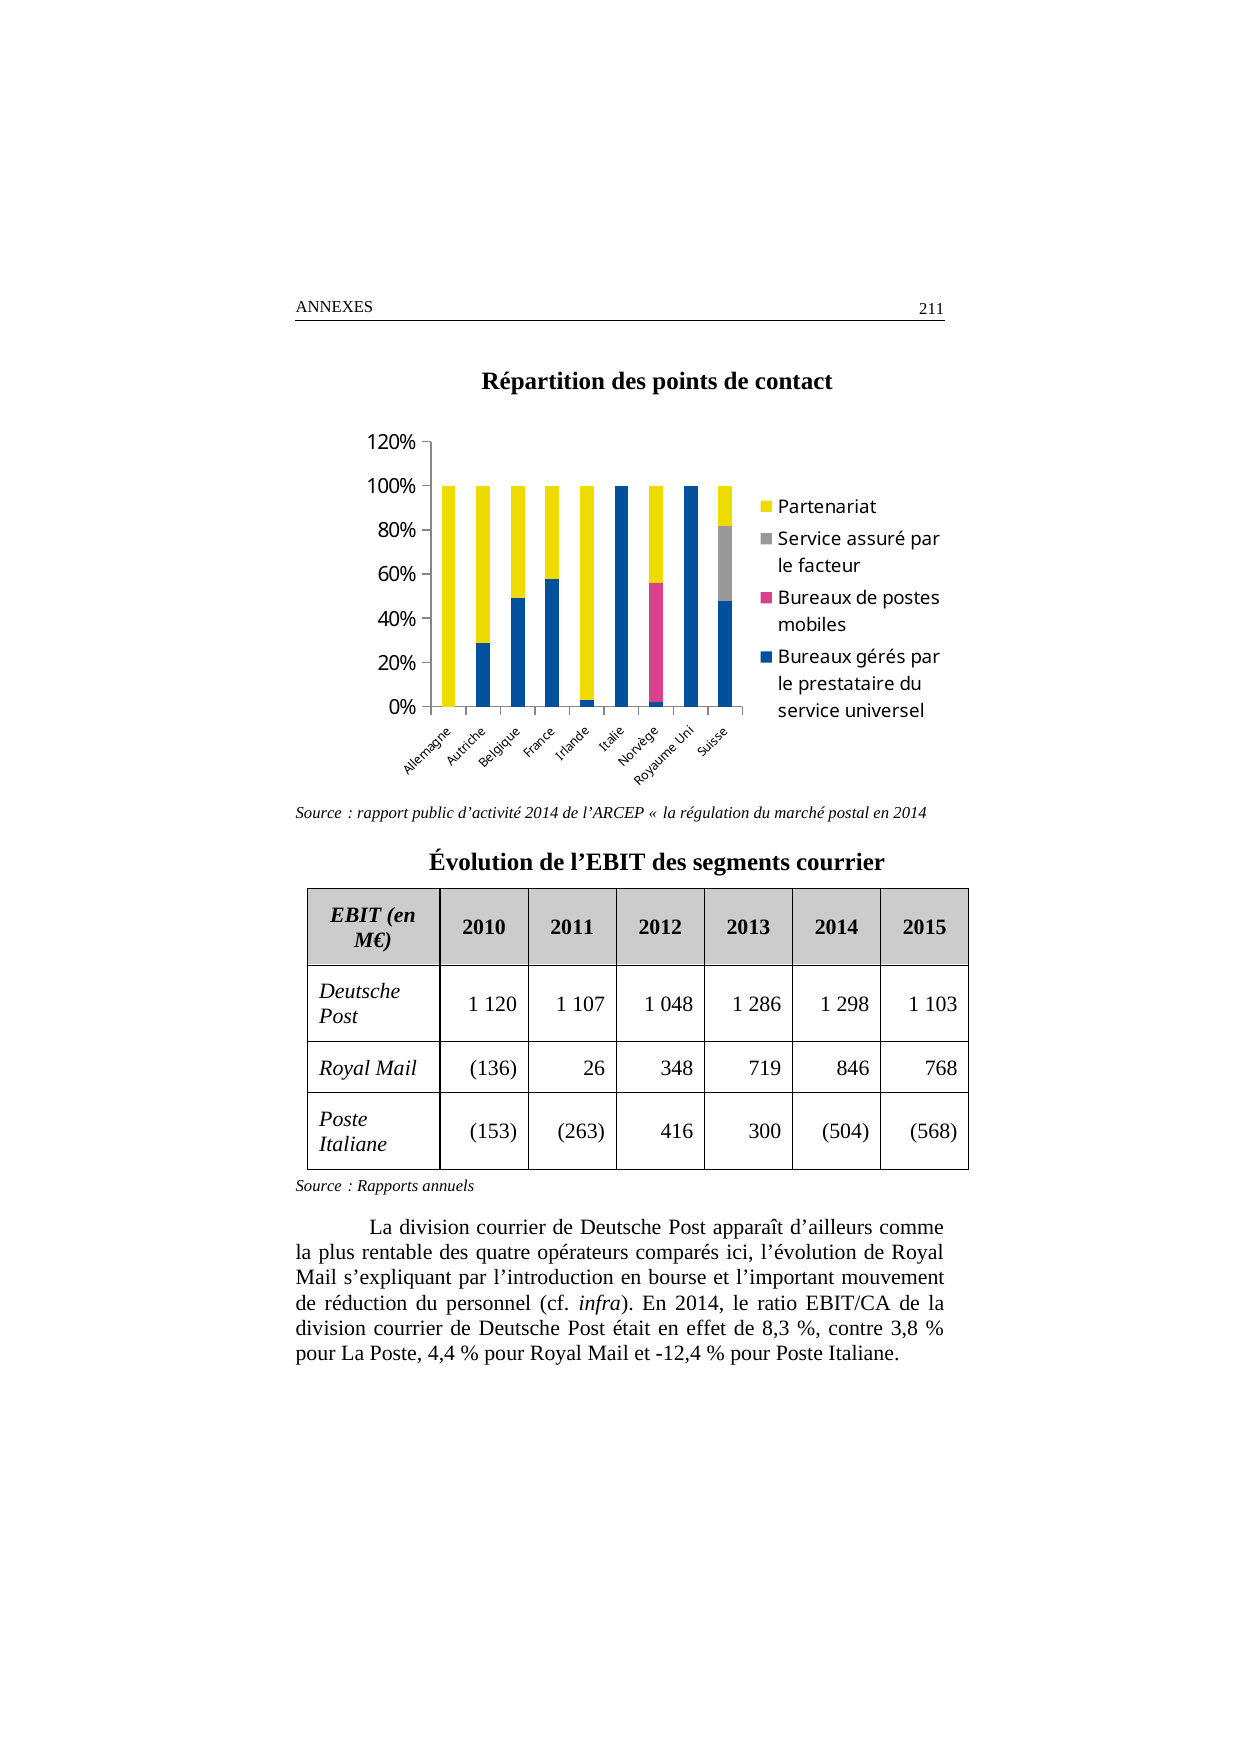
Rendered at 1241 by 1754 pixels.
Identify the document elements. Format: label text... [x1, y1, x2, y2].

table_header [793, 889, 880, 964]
text Source : rapport public d’activité 2014 de l’ARCEP « la régulation du marché postal en 2014 [295, 803, 945, 822]
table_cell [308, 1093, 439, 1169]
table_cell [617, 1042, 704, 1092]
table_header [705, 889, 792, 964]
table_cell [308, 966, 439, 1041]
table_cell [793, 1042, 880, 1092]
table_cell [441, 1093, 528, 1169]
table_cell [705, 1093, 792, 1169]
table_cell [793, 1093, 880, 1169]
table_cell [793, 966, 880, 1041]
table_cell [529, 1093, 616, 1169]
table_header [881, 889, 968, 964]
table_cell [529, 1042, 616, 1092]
text Évolution de l’EBIT des segments courrier [295, 847, 945, 876]
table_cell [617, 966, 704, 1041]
text Répartition des points de contact [295, 366, 945, 395]
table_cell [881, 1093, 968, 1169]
text Source : Rapports annuels [295, 1176, 945, 1195]
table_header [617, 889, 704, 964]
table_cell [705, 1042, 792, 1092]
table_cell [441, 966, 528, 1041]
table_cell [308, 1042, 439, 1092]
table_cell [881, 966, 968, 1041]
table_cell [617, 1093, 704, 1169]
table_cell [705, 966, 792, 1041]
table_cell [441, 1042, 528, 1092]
text La division courrier de Deutsche Post apparaît d’ailleurs comme la plus rentable des quatre opérateurs comparés ici, l’évolution de Royal Mail s’expliquant par l’introduction en bourse et l’important mouvement de réduction du personnel (cf. infra). En 2014, le ratio EBIT/CA de la division courrier de Deutsche Post était en effet de 8,3 %, contre 3,8 % pour La Poste, 4,4 % pour Royal Mail et -12,4 % pour Poste Italiane. [295, 1214, 945, 1365]
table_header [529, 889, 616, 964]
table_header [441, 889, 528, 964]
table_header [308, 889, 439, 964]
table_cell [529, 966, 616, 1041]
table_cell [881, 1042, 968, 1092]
